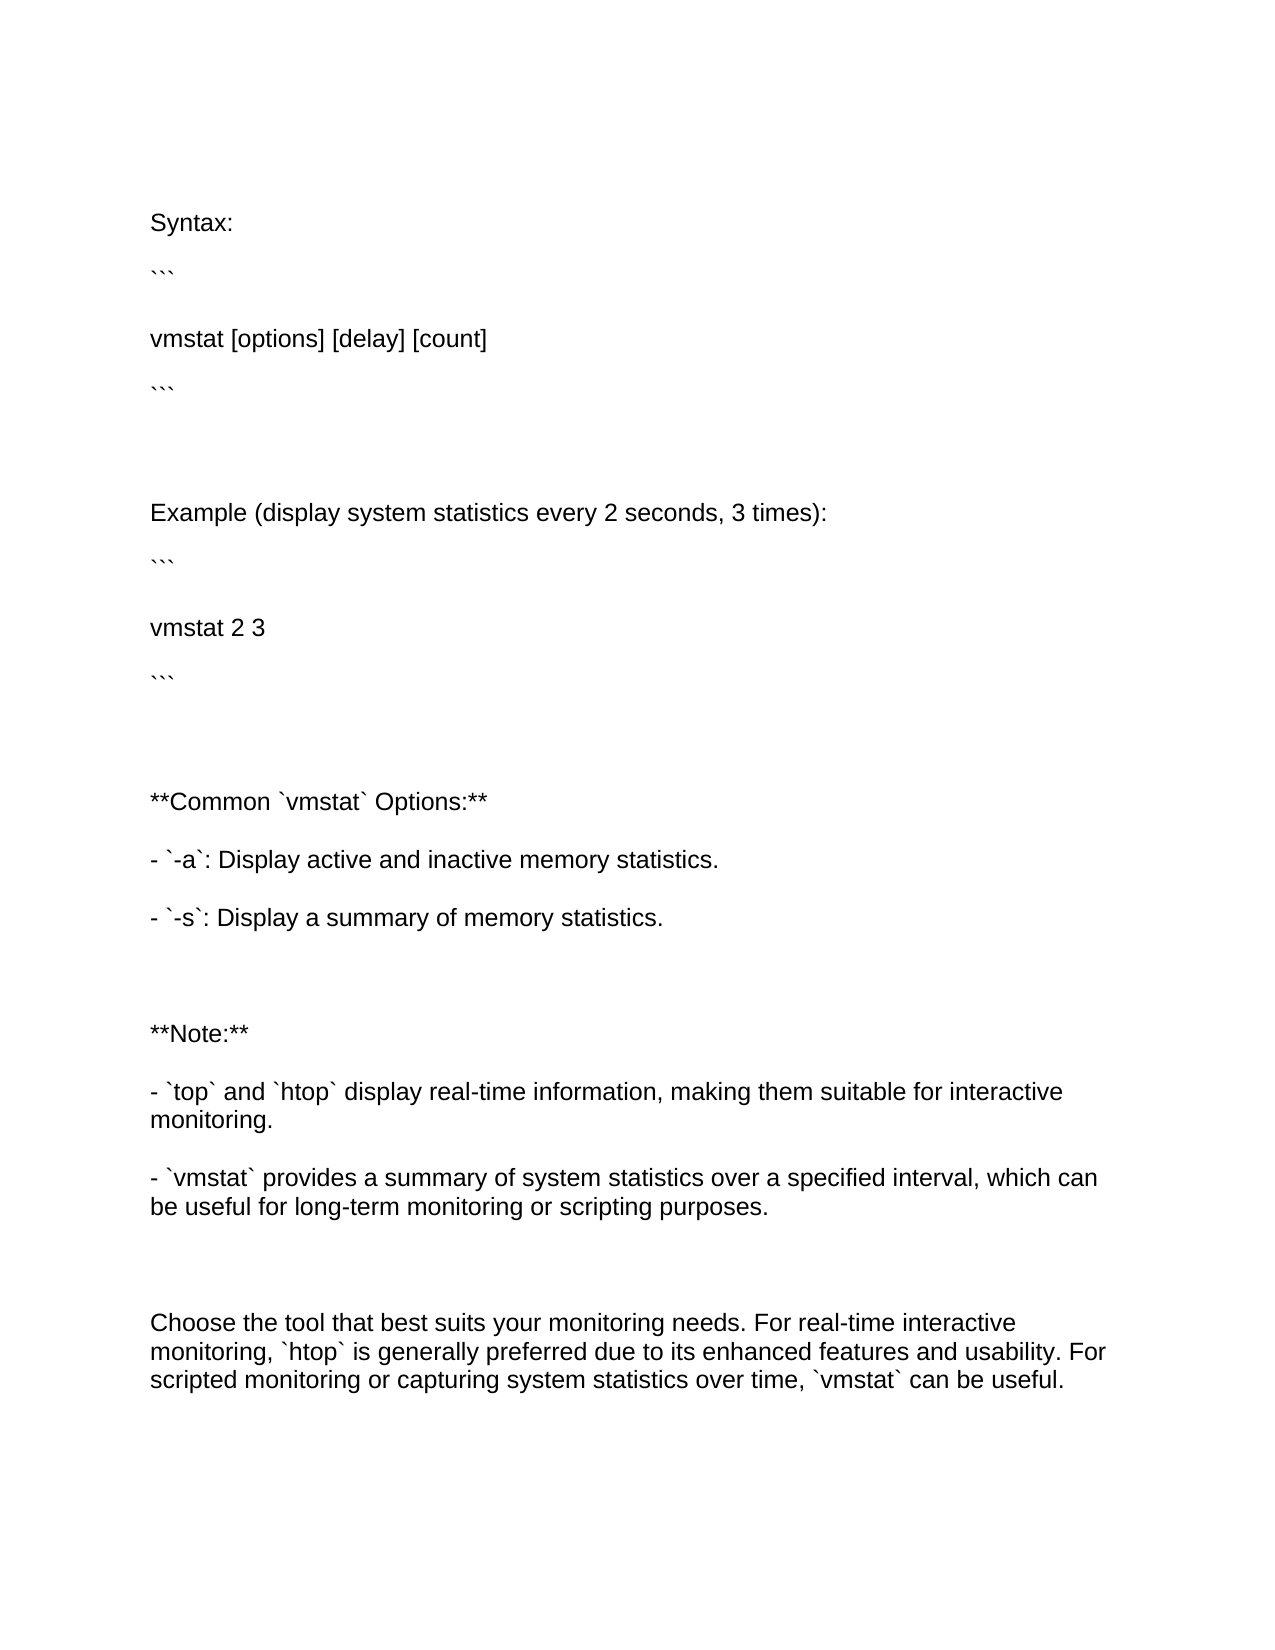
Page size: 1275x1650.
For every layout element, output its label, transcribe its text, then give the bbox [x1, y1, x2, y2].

text ``` [150, 671, 1125, 700]
text - `-s`: Display a summary of memory statistics. [150, 903, 1125, 932]
text ``` [150, 555, 1125, 584]
text **Common `vmstat` Options:** [150, 787, 1125, 816]
text - `-a`: Display active and inactive memory statistics. [150, 845, 1125, 874]
text Choose the tool that best suits your monitoring needs. For real-time interactive monitoring, `htop` is generally preferred due to its enhanced features and usability. For scripted monitoring or capturing system statistics over time, `vmstat` can be useful. [150, 1308, 1125, 1394]
text - `top` and `htop` display real-time information, making them suitable for interactive monitoring. [150, 1077, 1125, 1134]
text vmstat 2 3 [150, 613, 1125, 642]
text vmstat [options] [delay] [count] [150, 324, 1125, 352]
text ``` [150, 266, 1125, 294]
text Example (display system statistics every 2 seconds, 3 times): [150, 497, 1125, 526]
text Syntax: [150, 208, 1125, 237]
text - `vmstat` provides a summary of system statistics over a specified interval, which can be useful for long-term monitoring or scripting purposes. [150, 1163, 1125, 1221]
text **Note:** [150, 1019, 1125, 1047]
text ``` [150, 382, 1125, 410]
